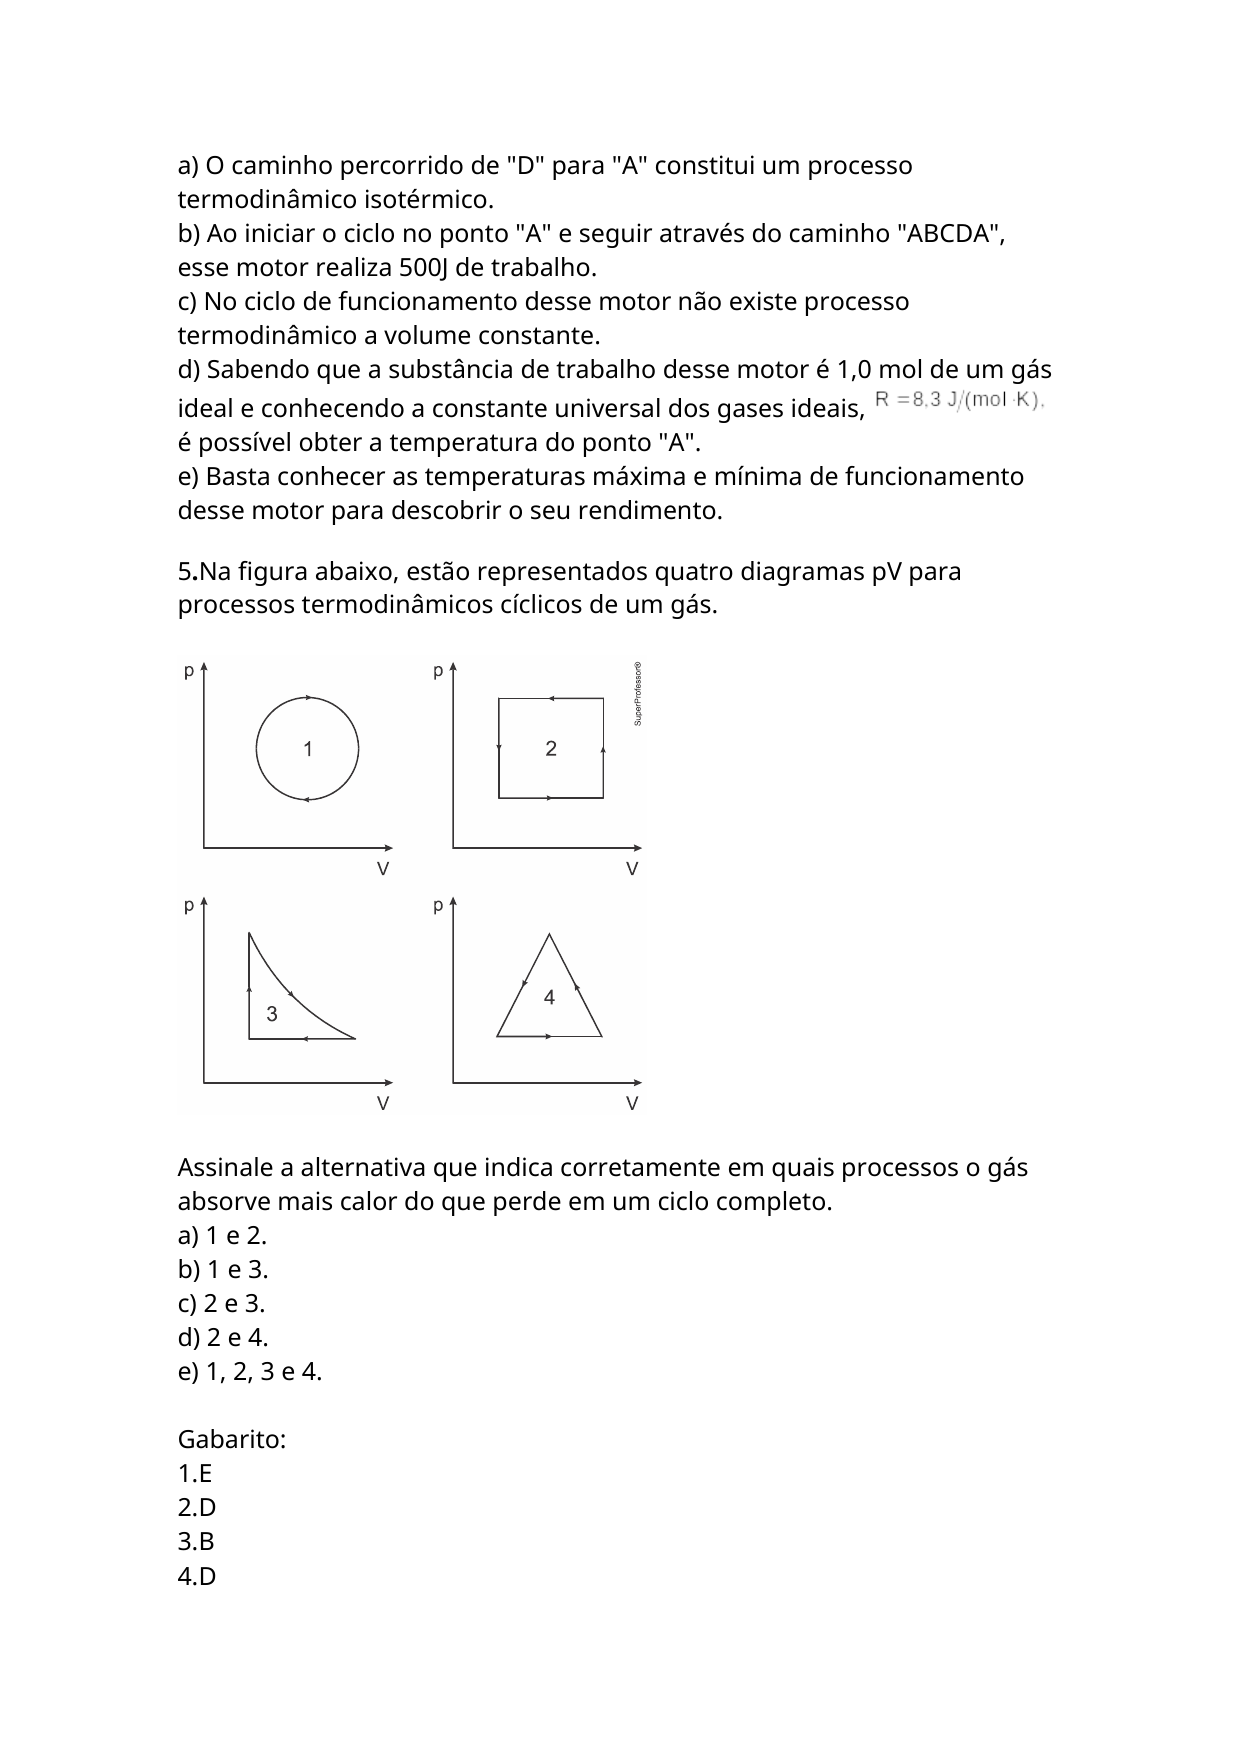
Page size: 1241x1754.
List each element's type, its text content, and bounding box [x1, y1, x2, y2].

text 3.B [177, 1524, 1063, 1558]
text b) Ao iniciar o ciclo no ponto "A" e seguir através do caminho "ABCDA", esse motor realiza 500J de trabalho. [177, 216, 1063, 284]
text b) 1 e 3. [177, 1252, 1063, 1286]
text e) 1, 2, 3 e 4. [177, 1354, 1063, 1388]
text Gabarito: [177, 1422, 1063, 1456]
text a) 1 e 2. [177, 1217, 1063, 1252]
text 2.D [177, 1490, 1063, 1524]
text c) 2 e 3. [177, 1286, 1063, 1320]
text 4.D [177, 1558, 1063, 1592]
text c) No ciclo de funcionamento desse motor não existe processo termodinâmico a volume constante. [177, 284, 1063, 352]
text d) Sabendo que a substância de trabalho desse motor é 1,0 mol de um gás ideal e conhecendo a constante universal dos gases ideais, é possível obter a temperatura do ponto "A". [177, 352, 1063, 459]
text 5.Na figura abaixo, estão representados quatro diagramas pV para processos termodinâmicos cíclicos de um gás. [177, 553, 1063, 621]
text a) O caminho percorrido de "D" para "A" constitui um processo termodinâmico isotérmico. [177, 148, 1063, 216]
text Assinale a alternativa que indica corretamente em quais processos o gás absorve mais calor do que perde em um ciclo completo. [177, 1149, 1063, 1217]
text 1.E [177, 1456, 1063, 1490]
text e) Basta conhecer as temperaturas máxima e mínima de funcionamento desse motor para descobrir o seu rendimento. [177, 459, 1063, 527]
text d) 2 e 4. [177, 1320, 1063, 1354]
